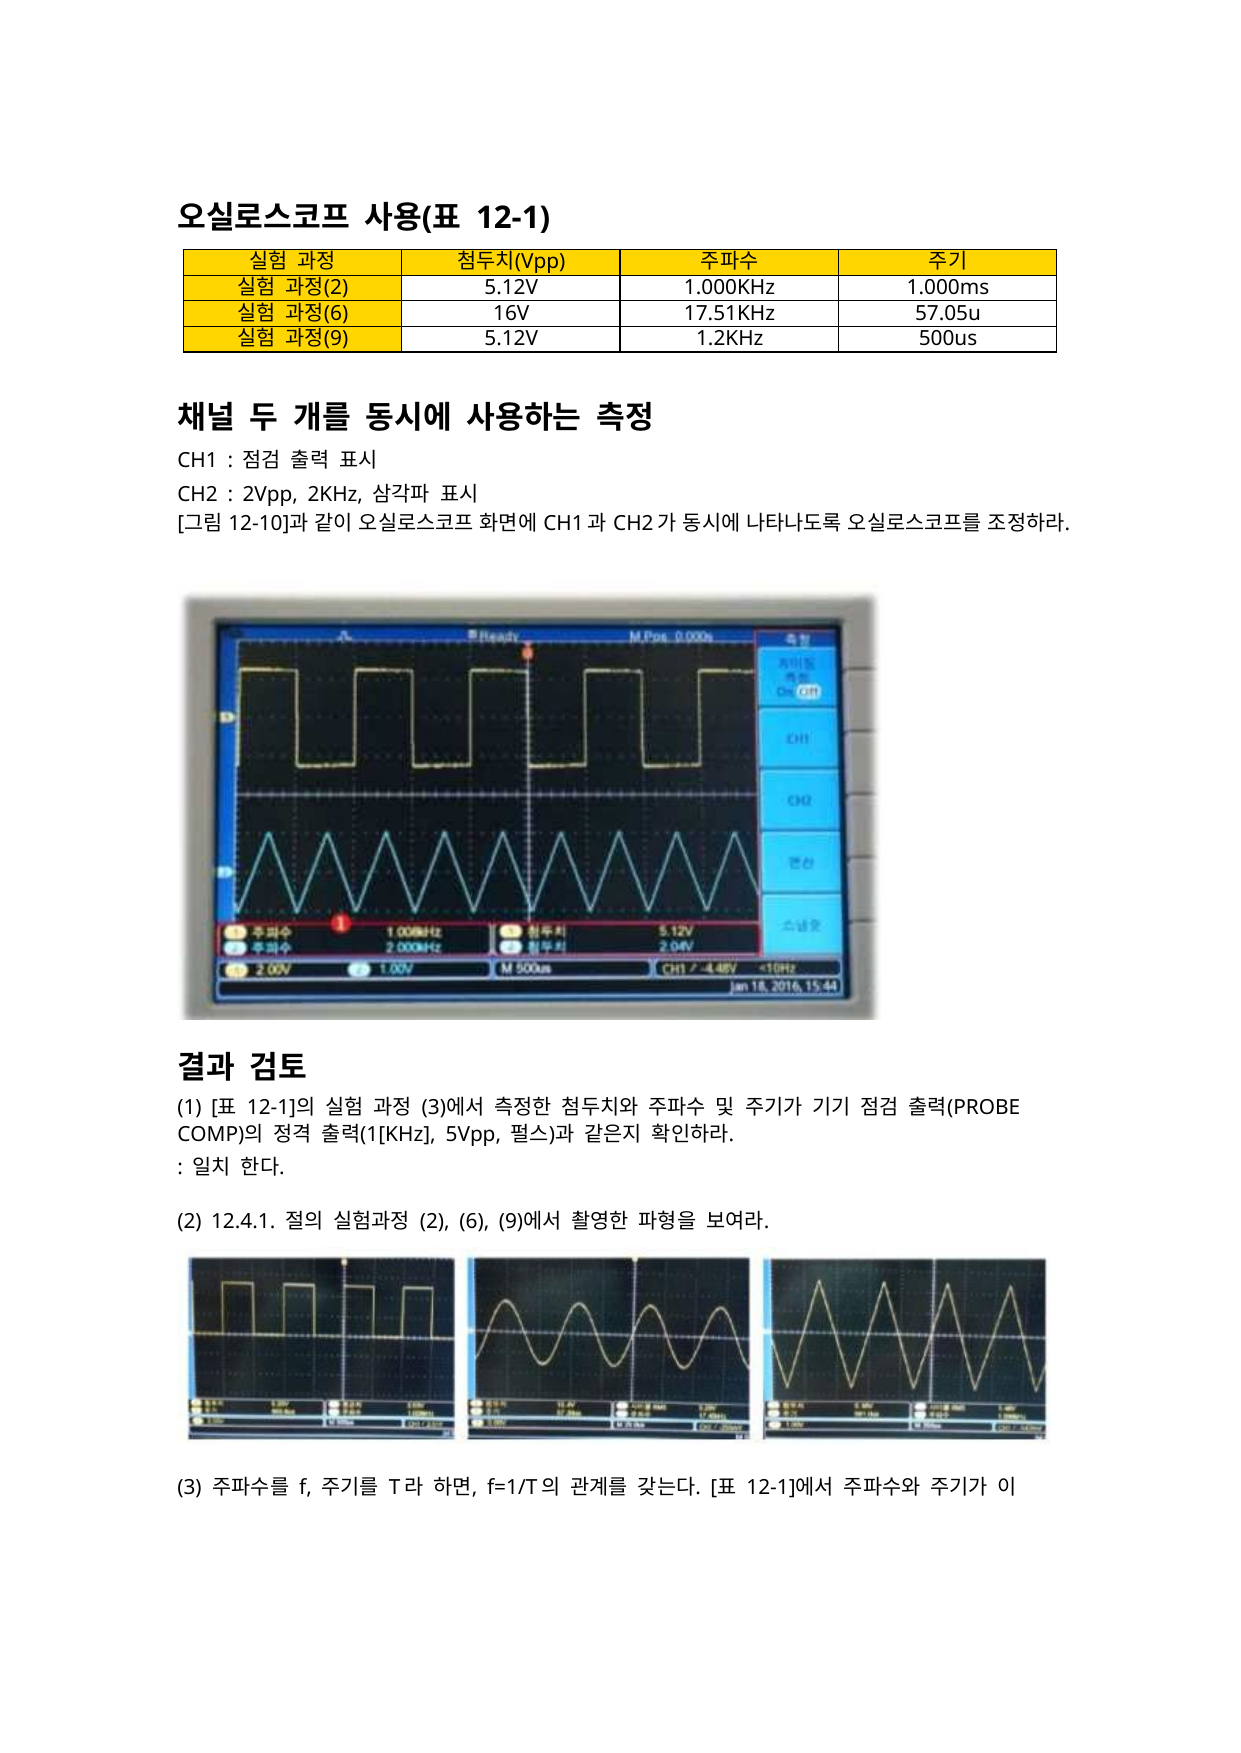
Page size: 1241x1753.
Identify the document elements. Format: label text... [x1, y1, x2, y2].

table_header 첨두치(Vpp) [402, 250, 619, 275]
table_header 주파수 [621, 250, 838, 275]
picture [177, 1247, 1051, 1445]
table_cell 1.000KHz [621, 276, 838, 300]
table_cell 500us [839, 327, 1056, 351]
table_cell 5.12V [402, 327, 619, 351]
list 주파수를 f, 주기를 T라 하면, f=1/T의 관계를 갖는다. [표 12-1]에서 주파수와 주기가 이 [177, 1470, 1073, 1501]
table_header 주기 [839, 250, 1056, 275]
text : 일치 한다. [177, 1147, 1073, 1181]
text (2) 12.4.1. 절의 실험과정 (2), (6), (9)에서 촬영한 파형을 보여라. [177, 1205, 1073, 1235]
text CH2 : 2Vpp, 2KHz, 삼각파 표시 [177, 474, 1073, 508]
text (1) [표 12-1]의 실험 과정 (3)에서 측정한 첨두치와 주파수 및 주기가 기기 점검 출력(PROBE COMP)의 정격 출력(1[KHz], 5Vpp, 펄스)과 같은지 확인하라. [177, 1092, 1073, 1147]
table_cell 1.000ms [839, 276, 1056, 300]
table_cell 5.12V [402, 276, 619, 300]
table_cell 16V [402, 301, 619, 326]
table_cell 57.05u [839, 301, 1056, 326]
table_header 실험 과정 [184, 250, 401, 275]
picture [177, 581, 885, 1020]
text 채널 두 개를 동시에 사용하는 측정 [177, 385, 1073, 439]
subtitle 오실로스코프 사용(표 12-1) [177, 192, 1073, 238]
table_cell 실험 과정(2) [184, 276, 401, 300]
table_cell 1.2KHz [621, 327, 838, 351]
text CH1 : 점검 출력 표시 [177, 439, 1073, 474]
table_cell 17.51KHz [621, 301, 838, 326]
text [그림 12-10]과 같이 오실로스코프 화면에 CH1과 CH2가 동시에 나타나도록 오실로스코프를 조정하라. [177, 508, 1073, 536]
table_cell 실험 과정(6) [184, 301, 401, 326]
table_cell 실험 과정(9) [184, 327, 401, 351]
